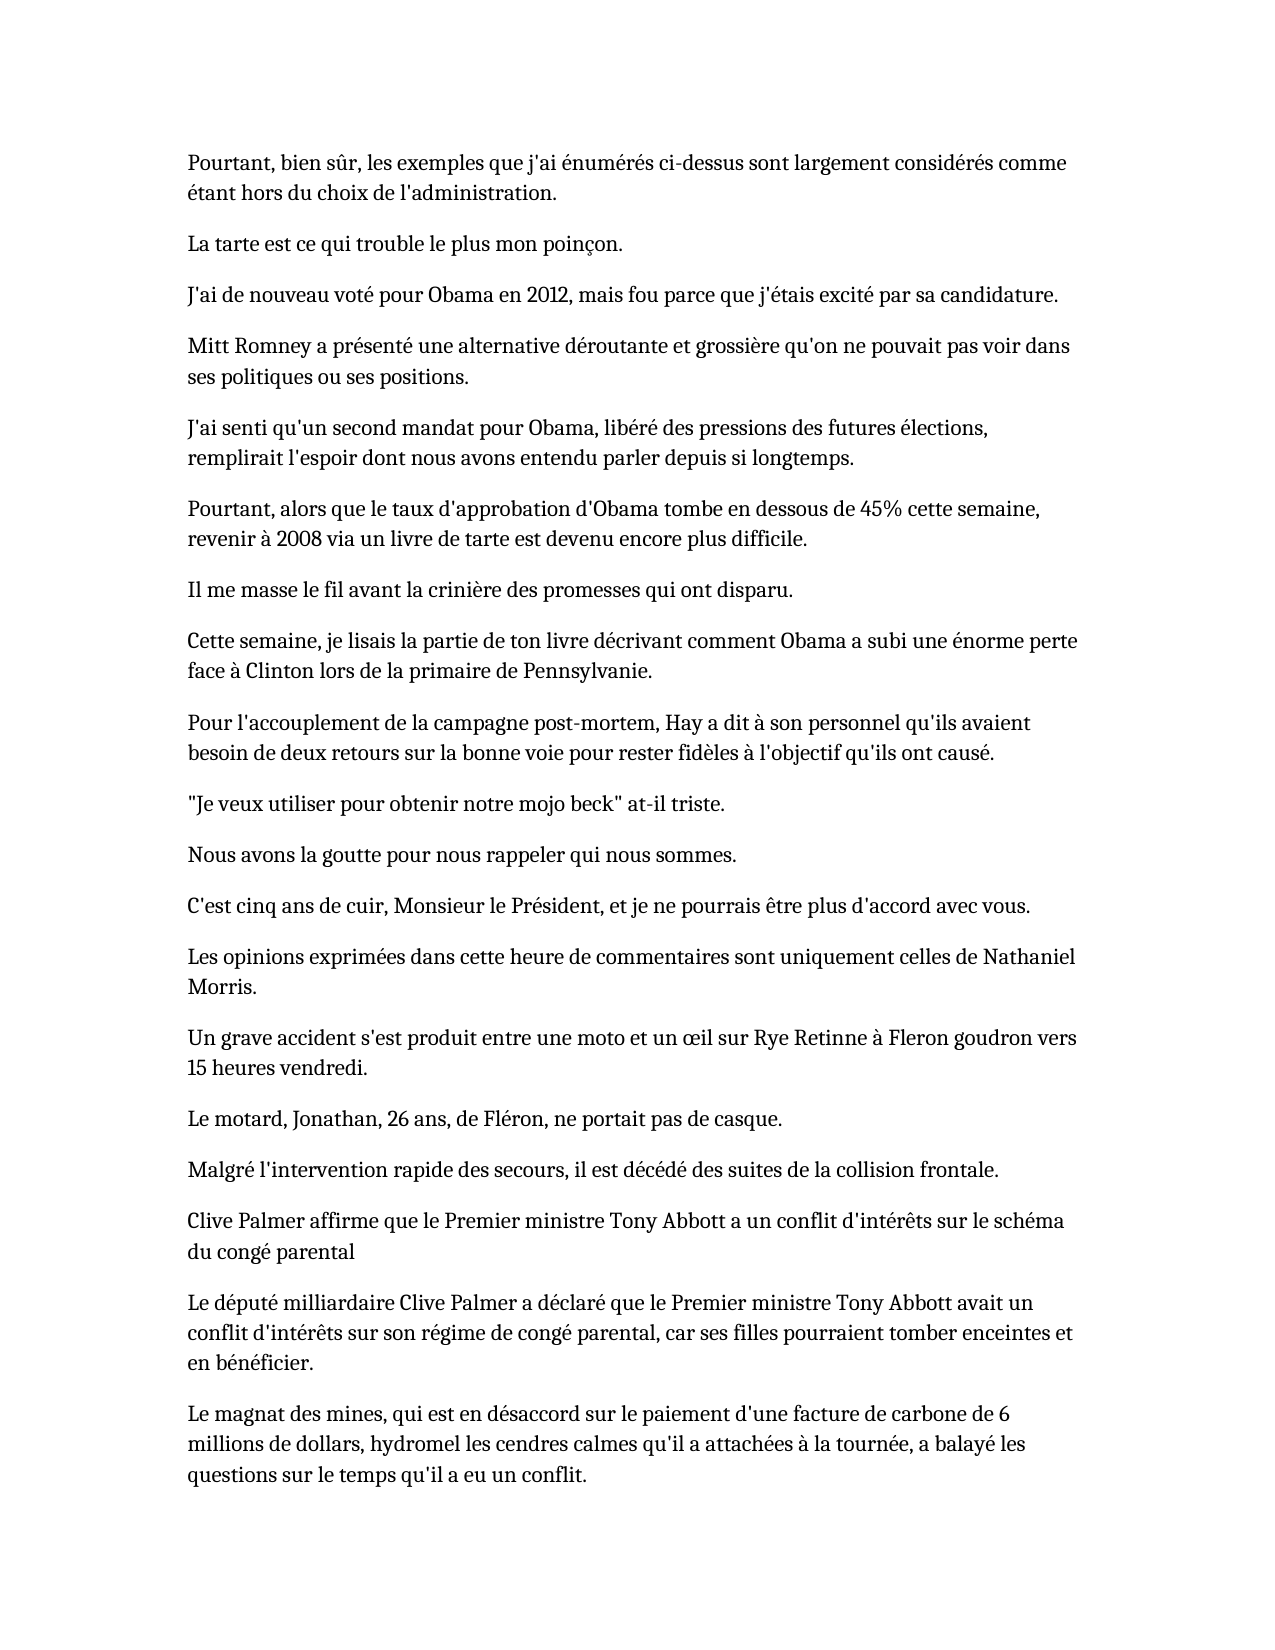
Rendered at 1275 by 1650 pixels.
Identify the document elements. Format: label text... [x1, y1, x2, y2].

text Pourtant, bien sûr, les exemples que j'ai énumérés ci-dessus sont largement considérés comme étant hors du choix de l'administration. [187, 150, 1087, 207]
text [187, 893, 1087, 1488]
text Nous avons la goutte pour nous rappeler qui nous sommes. [187, 842, 1087, 868]
text Pourtant, alors que le taux d'approbation d'Obama tombe en dessous de 45% cette semaine, revenir à 2008 via un livre de tarte est devenu encore plus difficile. [187, 496, 1087, 552]
text La tarte est ce qui trouble le plus mon poinçon. [187, 231, 1087, 258]
text "Je veux utiliser pour obtenir notre mojo beck" at-il triste. [187, 791, 1087, 817]
text Cette semaine, je lisais la partie de ton livre décrivant comment Obama a subi une énorme perte face à Clinton lors de la primaire de Pennsylvanie. [187, 628, 1087, 685]
text Il me masse le fil avant la crinière des promesses qui ont disparu. [187, 577, 1087, 603]
text J'ai senti qu'un second mandat pour Obama, libéré des pressions des futures élections, remplirait l'espoir dont nous avons entendu parler depuis si longtemps. [187, 414, 1087, 471]
text Mitt Romney a présenté une alternative déroutante et grossière qu'on ne pouvait pas voir dans ses politiques ou ses positions. [187, 333, 1087, 390]
text Pour l'accouplement de la campagne post-mortem, Hay a dit à son personnel qu'ils avaient besoin de deux retours sur la bonne voie pour rester fidèles à l'objectif qu'ils ont causé. [187, 709, 1087, 766]
text J'ai de nouveau voté pour Obama en 2012, mais fou parce que j'étais excité par sa candidature. [187, 282, 1087, 309]
